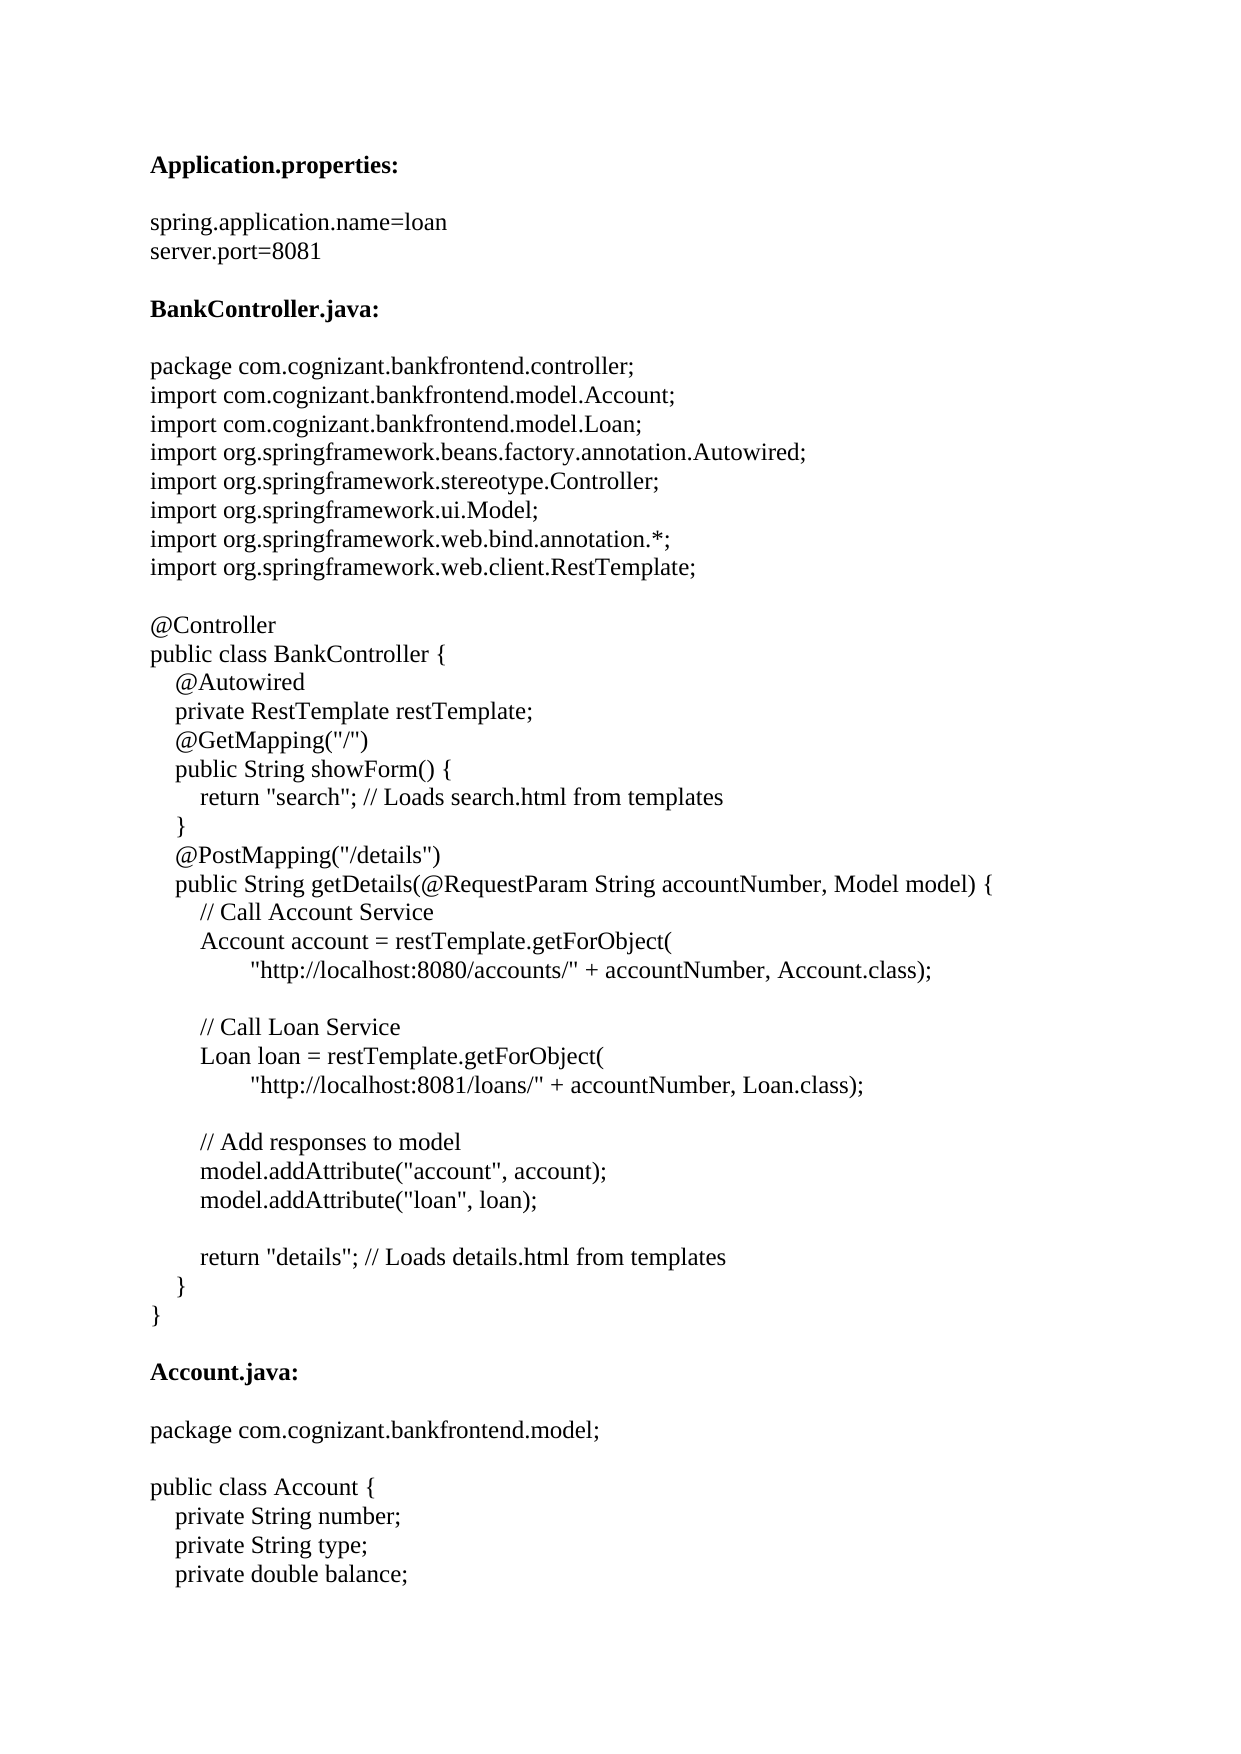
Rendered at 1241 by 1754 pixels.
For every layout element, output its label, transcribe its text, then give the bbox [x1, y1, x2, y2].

text return "details"; // Loads details.html from templates [150, 1242, 1090, 1271]
text public String getDetails(@RequestParam String accountNumber, Model model) { [150, 869, 1090, 897]
text } [150, 1271, 1090, 1300]
text // Call Loan Service [150, 1012, 1090, 1041]
text public class Account { [150, 1472, 1090, 1501]
text spring.application.name=loan [150, 207, 1090, 236]
text Loan loan = restTemplate.getForObject( [150, 1041, 1090, 1070]
text @Controller [150, 610, 1090, 639]
text import org.springframework.beans.factory.annotation.Autowired; [150, 437, 1090, 466]
text Application.properties: [150, 150, 1090, 179]
text model.addAttribute("loan", loan); [150, 1185, 1090, 1214]
text import com.cognizant.bankfrontend.model.Loan; [150, 409, 1090, 437]
text BankController.java: [150, 294, 1090, 322]
text server.port=8081 [150, 236, 1090, 265]
text public String showForm() { [150, 754, 1090, 782]
text @GetMapping("/") [150, 725, 1090, 754]
text package com.cognizant.bankfrontend.model; [150, 1415, 1090, 1444]
text // Call Account Service [150, 897, 1090, 926]
text // Add responses to model [150, 1127, 1090, 1156]
text private double balance; [150, 1559, 1090, 1587]
text } [150, 1300, 1090, 1329]
text @Autowired [150, 667, 1090, 696]
text @PostMapping("/details") [150, 840, 1090, 869]
text model.addAttribute("account", account); [150, 1156, 1090, 1185]
text import com.cognizant.bankfrontend.model.Account; [150, 380, 1090, 409]
text import org.springframework.web.client.RestTemplate; [150, 552, 1090, 581]
text Account account = restTemplate.getForObject( [150, 926, 1090, 955]
text } [150, 811, 1090, 840]
text private String number; [150, 1501, 1090, 1530]
text "http://localhost:8080/accounts/" + accountNumber, Account.class); [150, 955, 1090, 984]
text public class BankController { [150, 639, 1090, 667]
text return "search"; // Loads search.html from templates [150, 782, 1090, 811]
text private String type; [150, 1530, 1090, 1559]
text package com.cognizant.bankfrontend.controller; [150, 351, 1090, 380]
text import org.springframework.stereotype.Controller; [150, 466, 1090, 495]
text Account.java: [150, 1357, 1090, 1386]
text "http://localhost:8081/loans/" + accountNumber, Loan.class); [150, 1070, 1090, 1099]
text import org.springframework.ui.Model; [150, 495, 1090, 524]
text private RestTemplate restTemplate; [150, 696, 1090, 725]
text import org.springframework.web.bind.annotation.*; [150, 524, 1090, 552]
